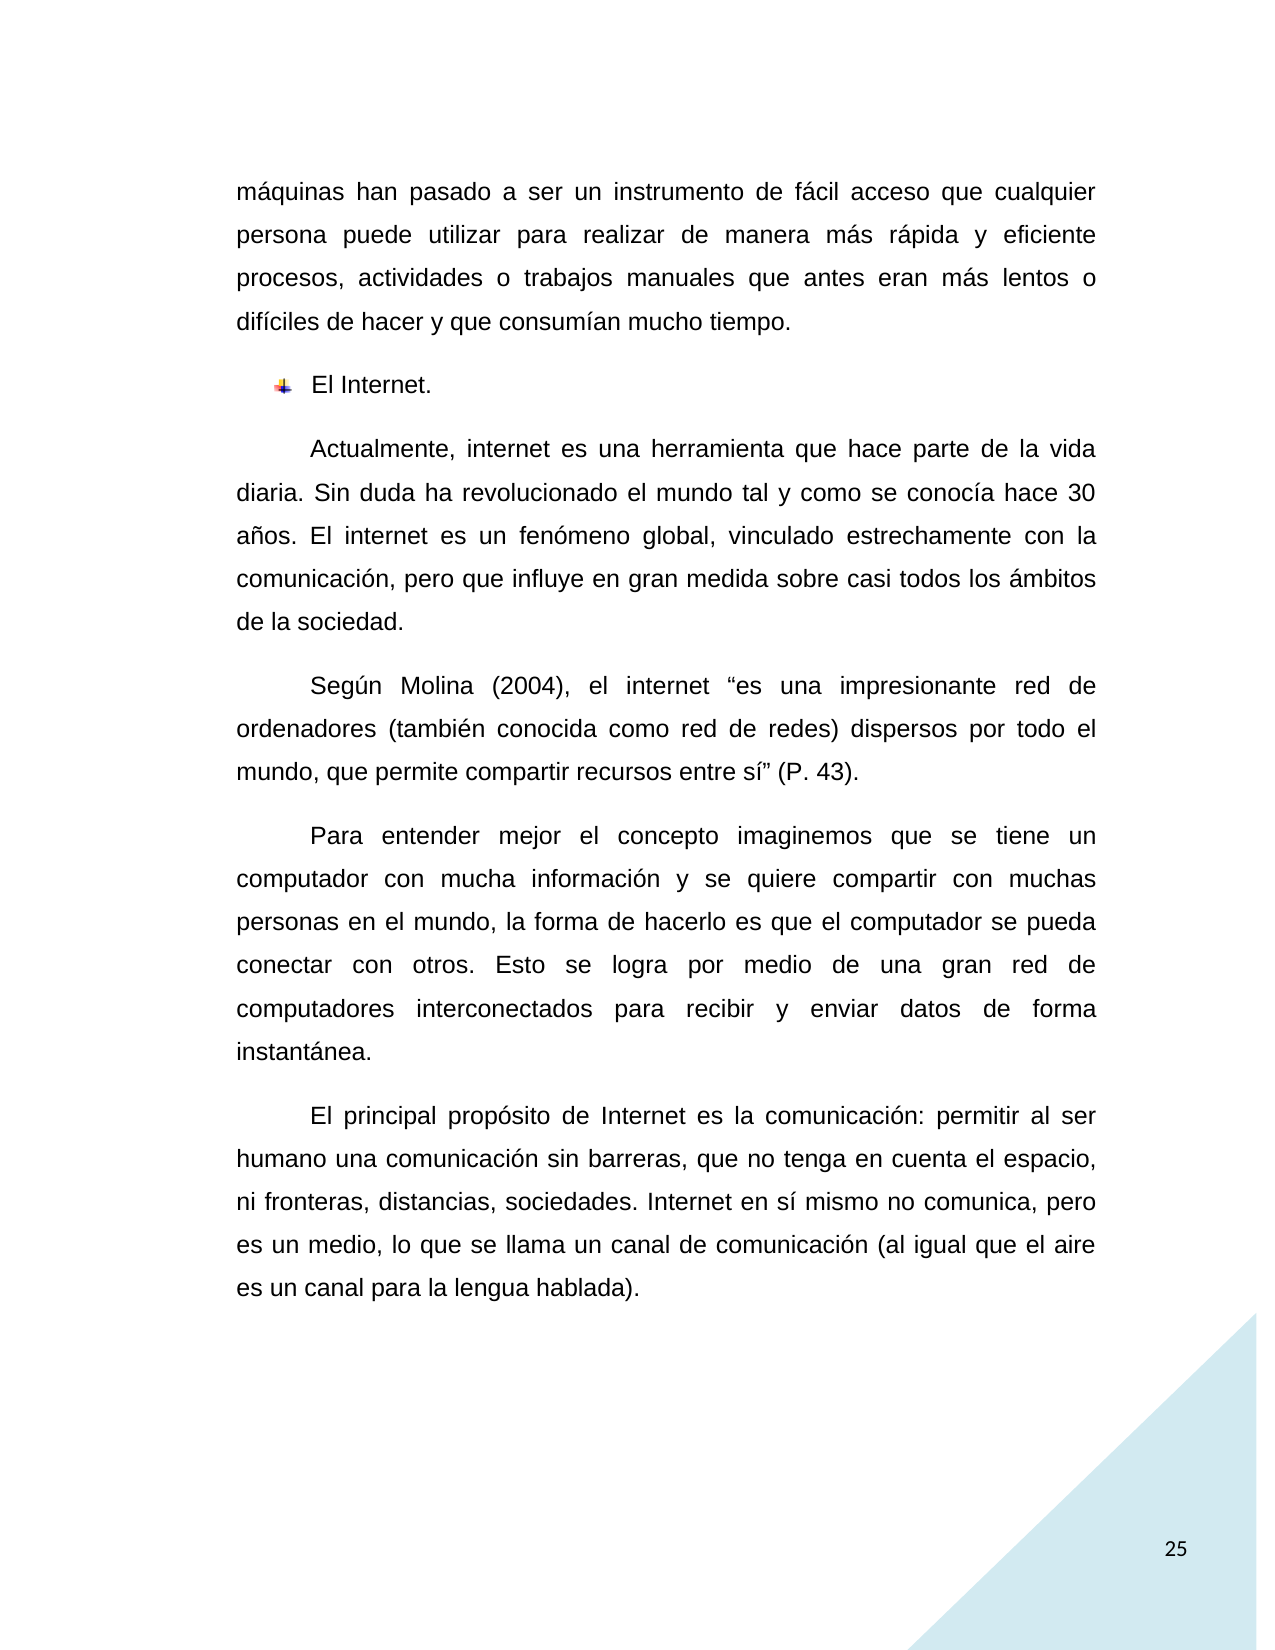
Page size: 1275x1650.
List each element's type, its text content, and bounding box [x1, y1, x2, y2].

text Para entender mejor el concepto imaginemos que se tiene un computador con mucha información y se quiere compartir con muchas personas en el mundo, la forma de hacerlo es que el computador se pueda conectar con otros. Esto se logra por medio de una gran red de computadores interconectados para recibir y enviar datos de forma instantánea. [236, 821, 1098, 1066]
text Actualmente, internet es una herramienta que hace parte de la vida diaria. Sin duda ha revolucionado el mundo tal y como se conocía hace 30 años. El internet es un fenómeno global, vinculado estrechamente con la comunicación, pero que influye en gran medida sobre casi todos los ámbitos de la sociedad. [236, 434, 1098, 636]
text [236, 177, 1098, 335]
list El Internet. [274, 371, 1098, 399]
text El principal propósito de Internet es la comunicación: permitir al ser humano una comunicación sin barreras, que no tenga en cuenta el espacio, ni fronteras, distancias, sociedades. Internet en sí mismo no comunica, pero es un medio, lo que se llama un canal de comunicación (al igual que el aire es un canal para la lengua hablada). [236, 1101, 1098, 1302]
text Según Molina (2004), el internet “es una impresionante red de ordenadores (también conocida como red de redes) dispersos por todo el mundo, que permite compartir recursos entre sí” (P. 43). [236, 671, 1098, 786]
picture [274, 377, 292, 394]
